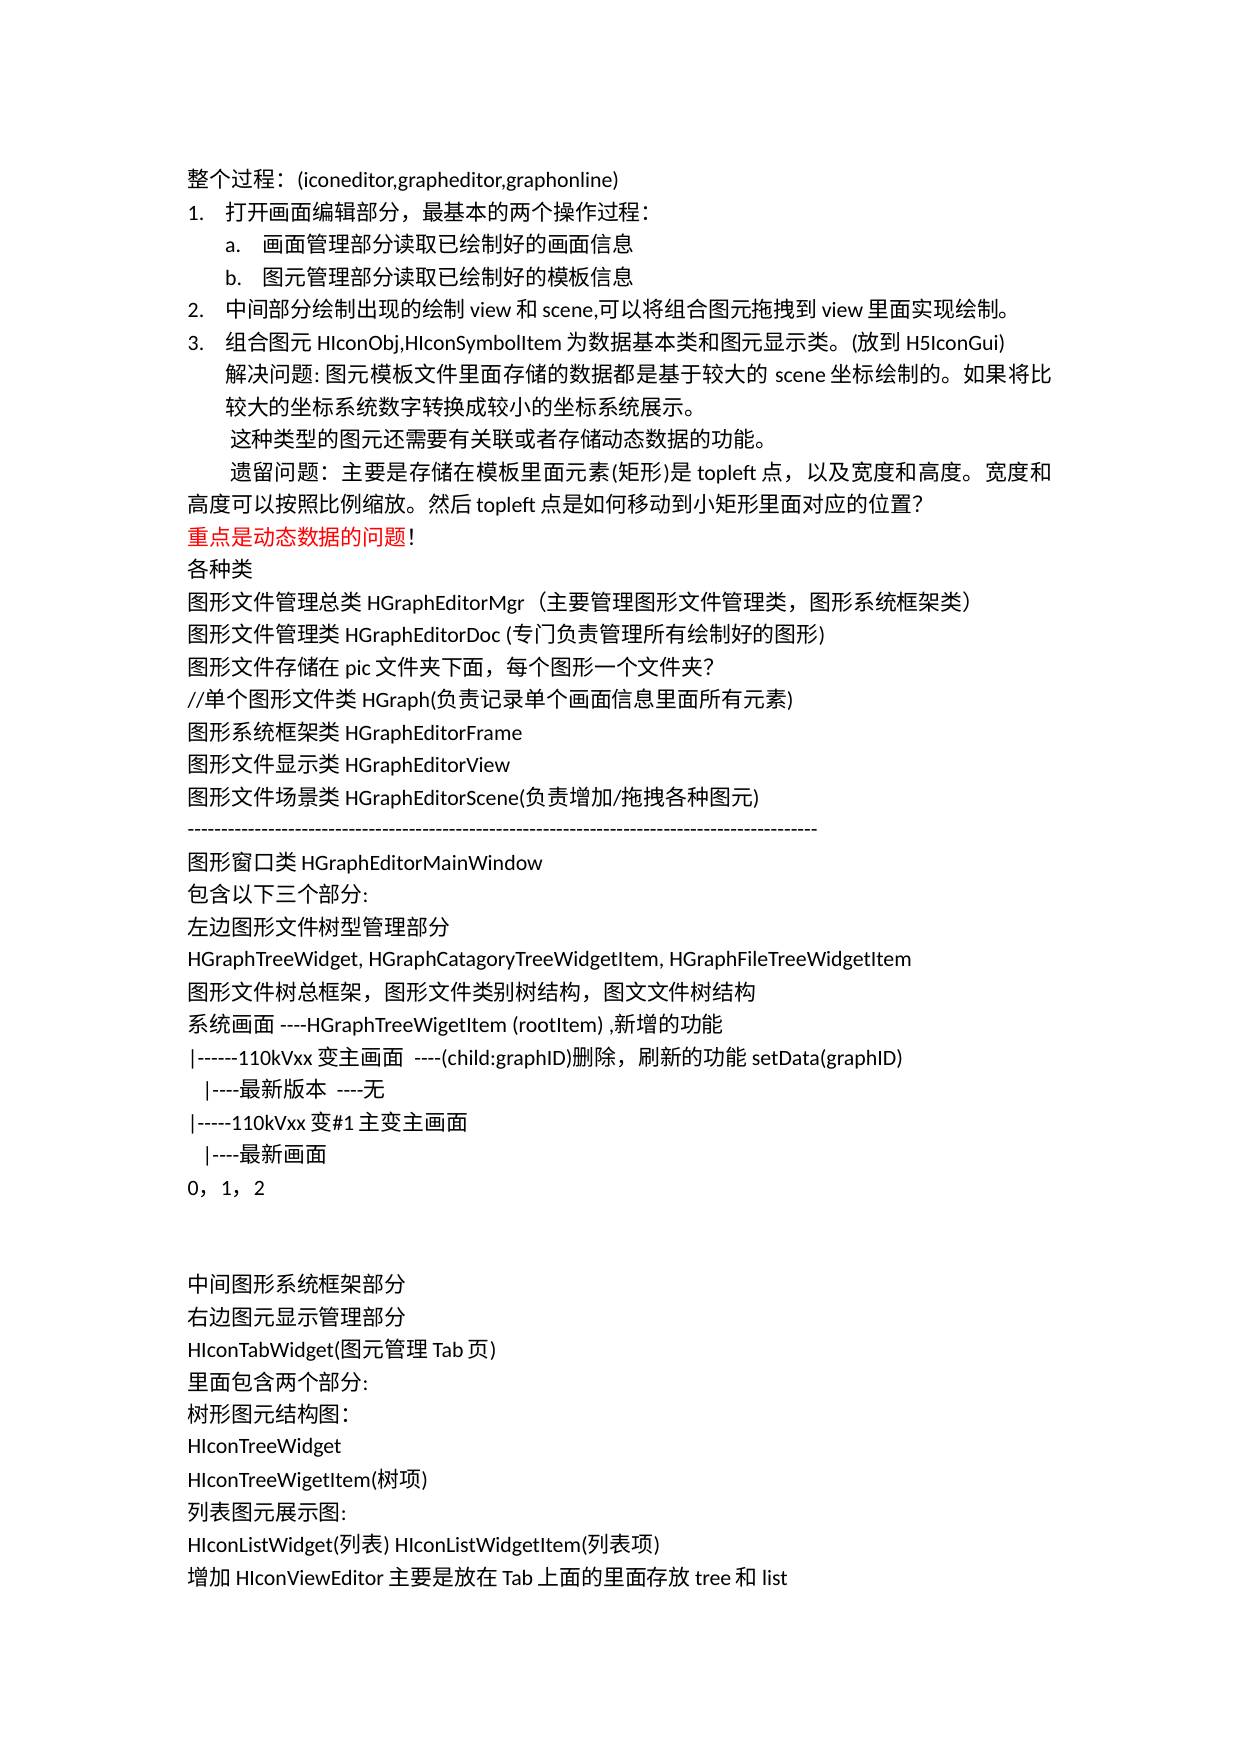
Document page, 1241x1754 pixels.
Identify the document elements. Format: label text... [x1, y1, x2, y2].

text 树形图元结构图： [187, 1397, 1053, 1429]
text //单个图形文件类HGraph(负责记录单个画面信息里面所有元素) [187, 682, 1053, 714]
text 列表图元展示图: [187, 1494, 1053, 1527]
text 这种类型的图元还需要有关联或者存储动态数据的功能。 [187, 422, 1053, 454]
text HIconTreeWigetItem(树项) [187, 1462, 1053, 1494]
list 中间部分绘制出现的绘制view和scene,可以将组合图元拖拽到view里面实现绘制。 [187, 292, 1053, 324]
text 各种类 [187, 552, 1053, 584]
text 图形文件存储在pic文件夹下面，每个图形一个文件夹？ [187, 649, 1053, 682]
list 画面管理部分读取已绘制好的画面信息 [225, 227, 1053, 259]
text 图形文件管理总类HGraphEditorMgr（主要管理图形文件管理类，图形系统框架类） [187, 584, 1053, 617]
text 图形文件显示类HGraphEditorView [187, 747, 1053, 779]
text 里面包含两个部分: [187, 1364, 1053, 1397]
list 图元管理部分读取已绘制好的模板信息 [225, 259, 1053, 292]
text |----最新版本 ----无 [187, 1072, 1053, 1104]
text 包含以下三个部分: [187, 877, 1053, 909]
text HIconTreeWidget [187, 1429, 1053, 1462]
text 图形文件管理类HGraphEditorDoc (专门负责管理所有绘制好的图形) [187, 617, 1053, 649]
text ---------------------------------------------------------------------------------------------- [187, 812, 1053, 844]
list 打开画面编辑部分，最基本的两个操作过程： [187, 194, 1053, 227]
text 图形系统框架类HGraphEditorFrame [187, 714, 1053, 747]
text 重点是动态数据的问题！ [187, 519, 1053, 552]
text HIconListWidget(列表) HIconListWidgetItem(列表项) [187, 1527, 1053, 1559]
text 遗留问题：主要是存储在模板里面元素(矩形)是topleft点，以及宽度和高度。宽度和高度可以按照比例缩放。然后topleft点是如何移动到小矩形里面对应的位置？ [187, 454, 1053, 519]
text 中间图形系统框架部分 [187, 1267, 1053, 1299]
list 解决问题: 图元模板文件里面存储的数据都是基于较大的scene坐标绘制的。如果将比较大的坐标系统数字转换成较小的坐标系统展示。 [225, 357, 1053, 422]
text 图形文件树总框架，图形文件类别树结构，图文文件树结构 [187, 974, 1053, 1007]
text 0，1，2 [187, 1169, 1053, 1202]
text 图形文件场景类HGraphEditorScene(负责增加/拖拽各种图元) [187, 779, 1053, 812]
text 整个过程：(iconeditor,grapheditor,graphonline) [187, 162, 1053, 194]
text 增加HIconViewEditor主要是放在Tab上面的里面存放tree和list [187, 1559, 1053, 1592]
text |------110kVxx变主画面 ----(child:graphID)删除，刷新的功能setData(graphID) [187, 1039, 1053, 1072]
text HIconTabWidget(图元管理Tab页) [187, 1332, 1053, 1364]
text |-----110kVxx变#1主变主画面 [187, 1104, 1053, 1137]
text 系统画面 ----HGraphTreeWigetItem (rootItem) ,新增的功能 [187, 1007, 1053, 1039]
list 组合图元HIconObj,HIconSymbolItem为数据基本类和图元显示类。(放到H5IconGui) [187, 324, 1053, 357]
text |----最新画面 [187, 1137, 1053, 1169]
text 左边图形文件树型管理部分 [187, 909, 1053, 942]
text HGraphTreeWidget, HGraphCatagoryTreeWidgetItem, HGraphFileTreeWidgetItem [187, 942, 1053, 974]
text 右边图元显示管理部分 [187, 1299, 1053, 1332]
text 图形窗口类HGraphEditorMainWindow [187, 844, 1053, 877]
